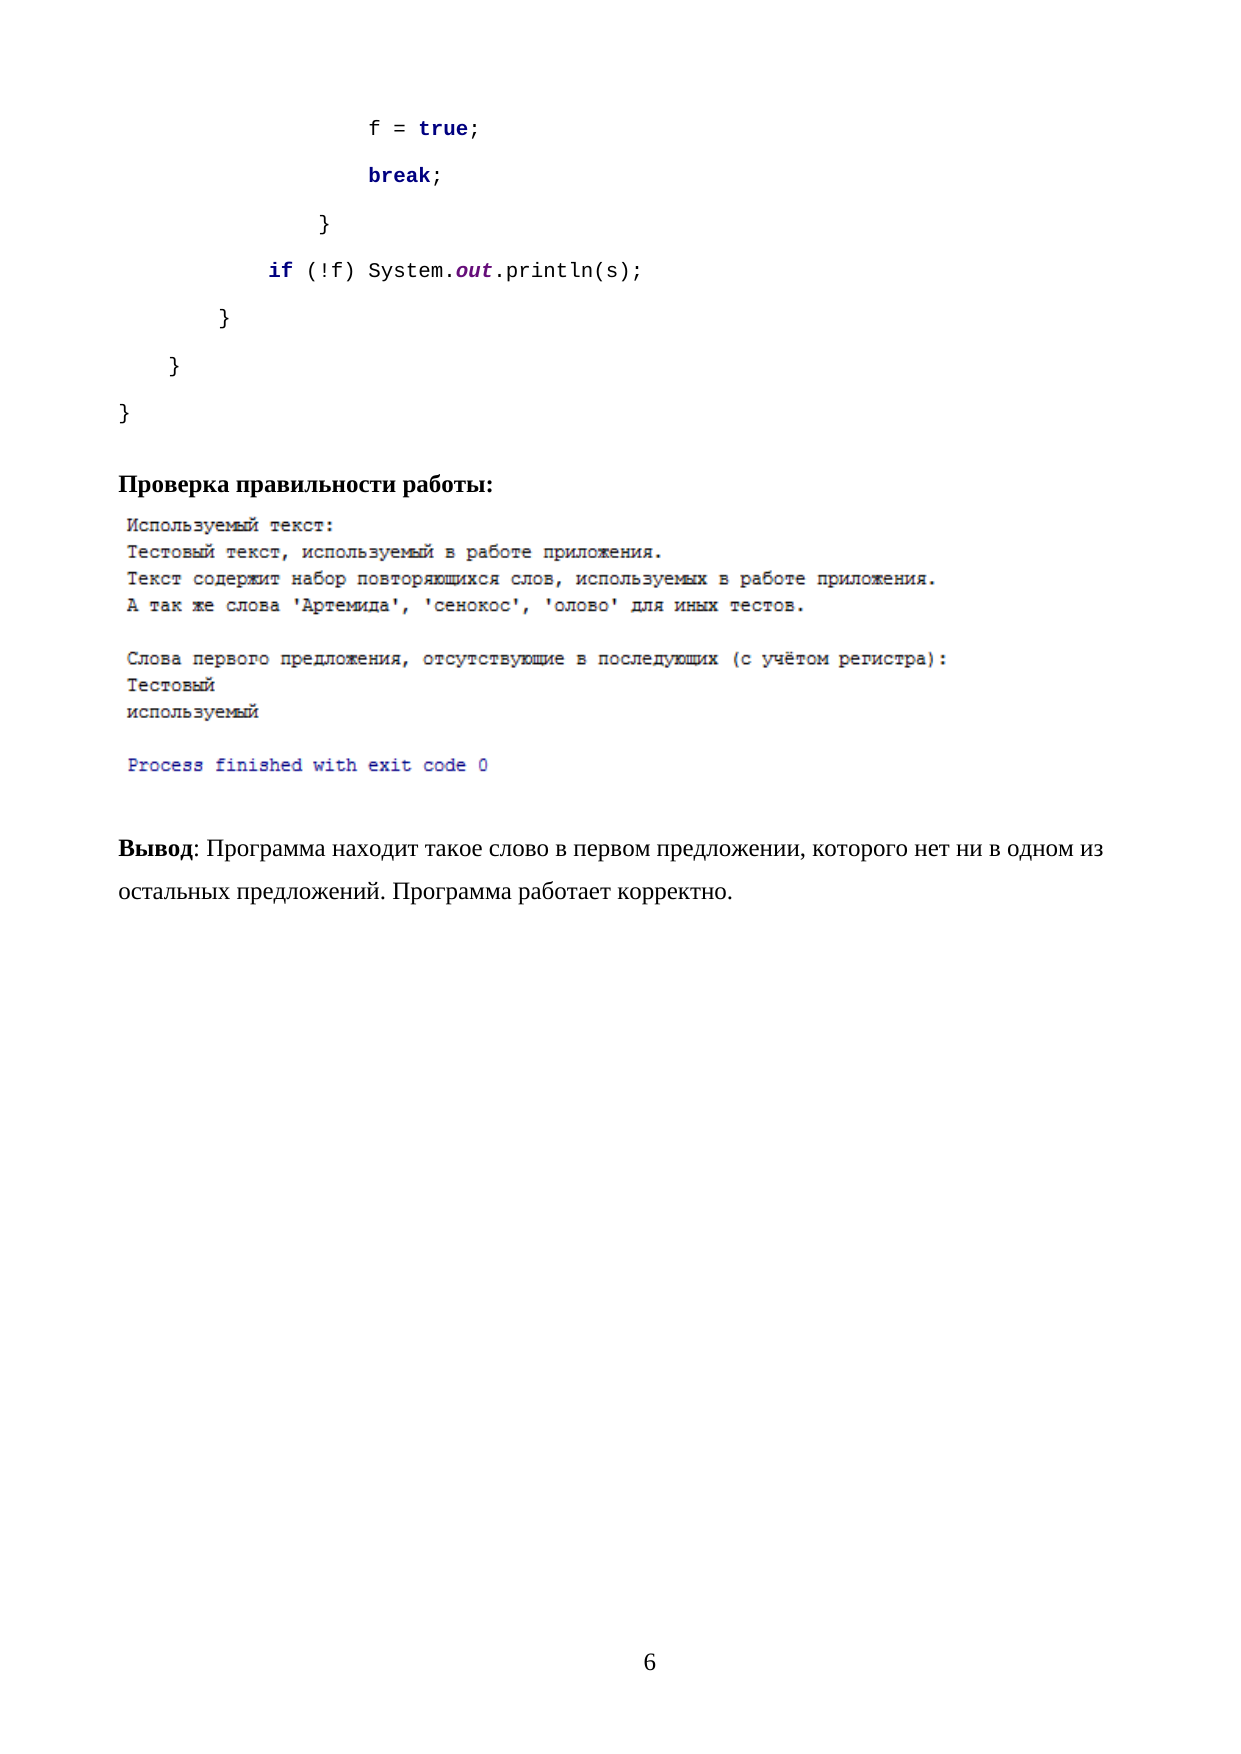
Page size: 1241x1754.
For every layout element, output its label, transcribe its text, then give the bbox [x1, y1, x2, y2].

text } [118, 307, 1181, 354]
picture [118, 511, 954, 776]
text } [118, 402, 1181, 426]
text } [118, 213, 1181, 260]
text Вывод: Программа находит такое слово в первом предложении, которого нет ни в одном из остальных предложений. Программа работает корректно. [118, 833, 1181, 905]
text Проверка правильности работы: [118, 469, 1181, 497]
text f = true; [118, 118, 1181, 165]
text if (!f) System.out.println(s); [118, 260, 1181, 307]
text } [118, 354, 1181, 402]
text break; [118, 165, 1181, 213]
